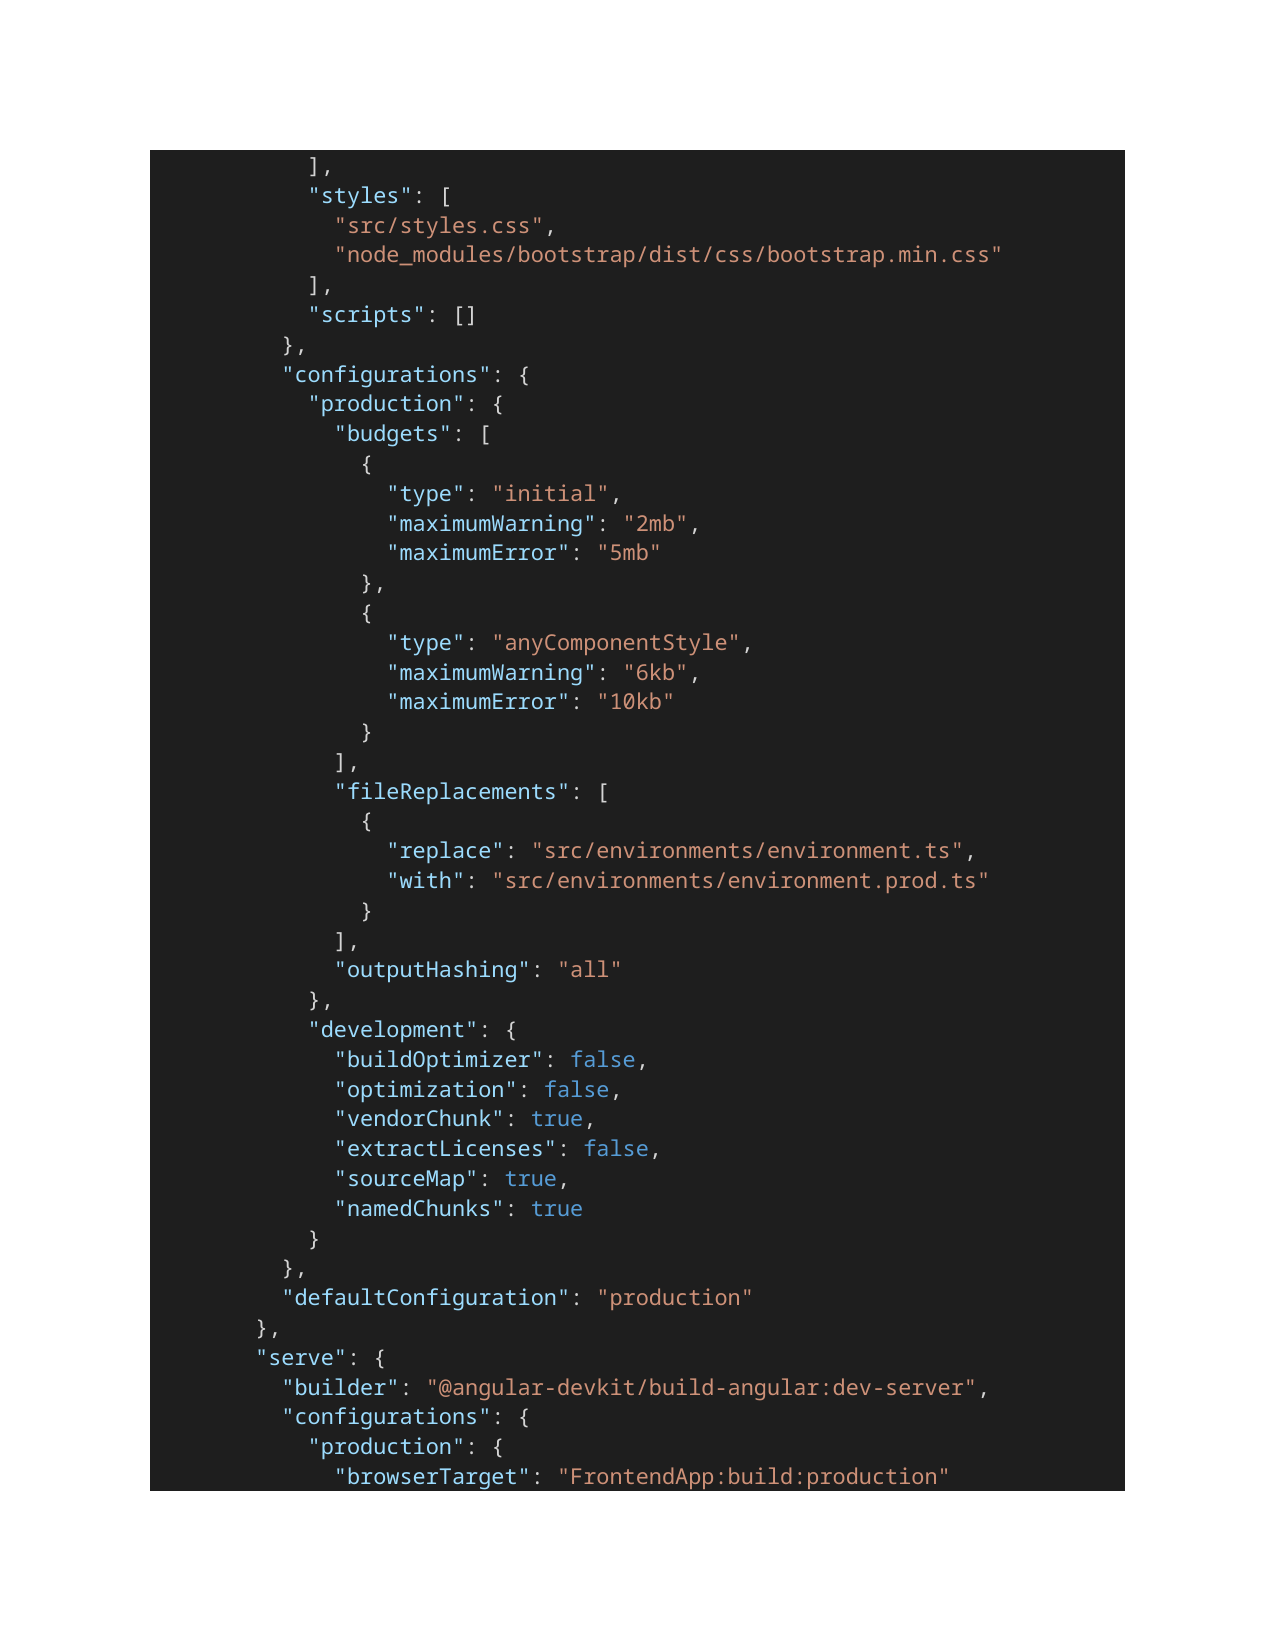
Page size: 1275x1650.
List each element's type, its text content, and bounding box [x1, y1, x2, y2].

text ], [150, 746, 1125, 776]
text "production": { [150, 1431, 1125, 1461]
text "fileReplacements": [ [150, 776, 1125, 805]
text "replace": "src/environments/environment.ts", [150, 835, 1125, 865]
text "maximumError": "10kb" [150, 686, 1125, 716]
text { [150, 597, 1125, 627]
text }, [150, 1252, 1125, 1282]
text "type": "anyComponentStyle", [150, 627, 1125, 656]
text "browserTarget": "FrontendApp:build:production" [150, 1461, 1125, 1491]
text "maximumError": "5mb" [150, 537, 1125, 567]
text "production": { [150, 388, 1125, 418]
text "builder": "@angular-devkit/build-angular:dev-server", [150, 1371, 1125, 1401]
text "src/styles.css", [150, 209, 1125, 239]
text "budgets": [ [150, 418, 1125, 448]
text "outputHashing": "all" [150, 954, 1125, 984]
text "configurations": { [150, 358, 1125, 388]
text } [150, 895, 1125, 924]
text "maximumWarning": "6kb", [150, 656, 1125, 686]
text "scripts": [] [150, 299, 1125, 329]
text } [150, 1222, 1125, 1252]
text "optimization": false, [150, 1073, 1125, 1103]
text { [150, 805, 1125, 835]
text { [150, 448, 1125, 478]
text }, [150, 567, 1125, 597]
text "sourceMap": true, [150, 1163, 1125, 1193]
text "extractLicenses": false, [150, 1133, 1125, 1163]
text }, [150, 329, 1125, 358]
text "development": { [150, 1014, 1125, 1044]
text "defaultConfiguration": "production" [150, 1282, 1125, 1312]
text "maximumWarning": "2mb", [150, 507, 1125, 537]
text } [150, 716, 1125, 746]
text "node_modules/bootstrap/dist/css/bootstrap.min.css" [150, 239, 1125, 269]
text "type": "initial", [150, 478, 1125, 507]
text ], [150, 269, 1125, 299]
text ], [150, 150, 1125, 180]
text "vendorChunk": true, [150, 1103, 1125, 1133]
text "configurations": { [150, 1401, 1125, 1431]
text ], [150, 924, 1125, 954]
text }, [150, 984, 1125, 1014]
text "serve": { [150, 1342, 1125, 1371]
text "styles": [ [150, 180, 1125, 209]
text "namedChunks": true [150, 1193, 1125, 1222]
text "with": "src/environments/environment.prod.ts" [150, 865, 1125, 895]
text "buildOptimizer": false, [150, 1044, 1125, 1073]
text }, [150, 1312, 1125, 1342]
